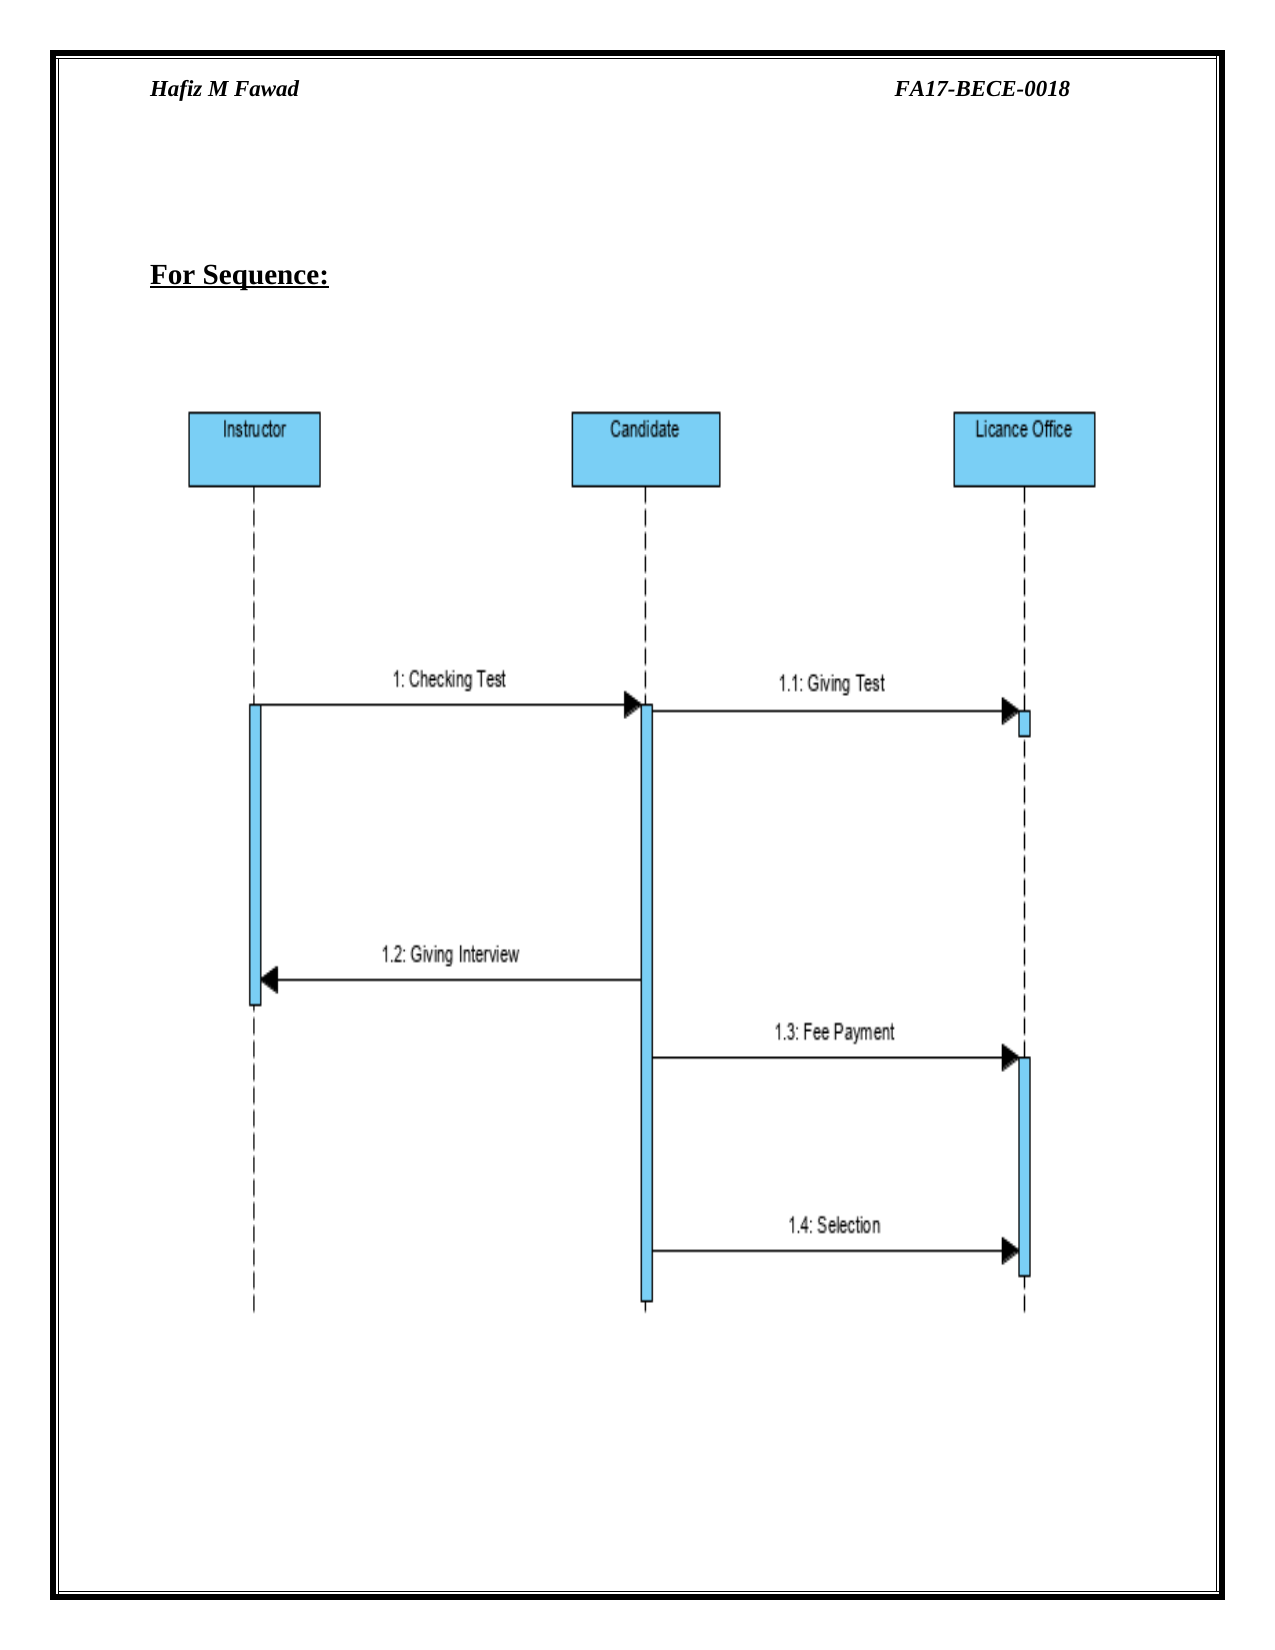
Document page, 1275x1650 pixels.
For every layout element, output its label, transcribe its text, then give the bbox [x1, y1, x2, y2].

text For Sequence: [150, 257, 1125, 291]
picture [150, 385, 1166, 1389]
